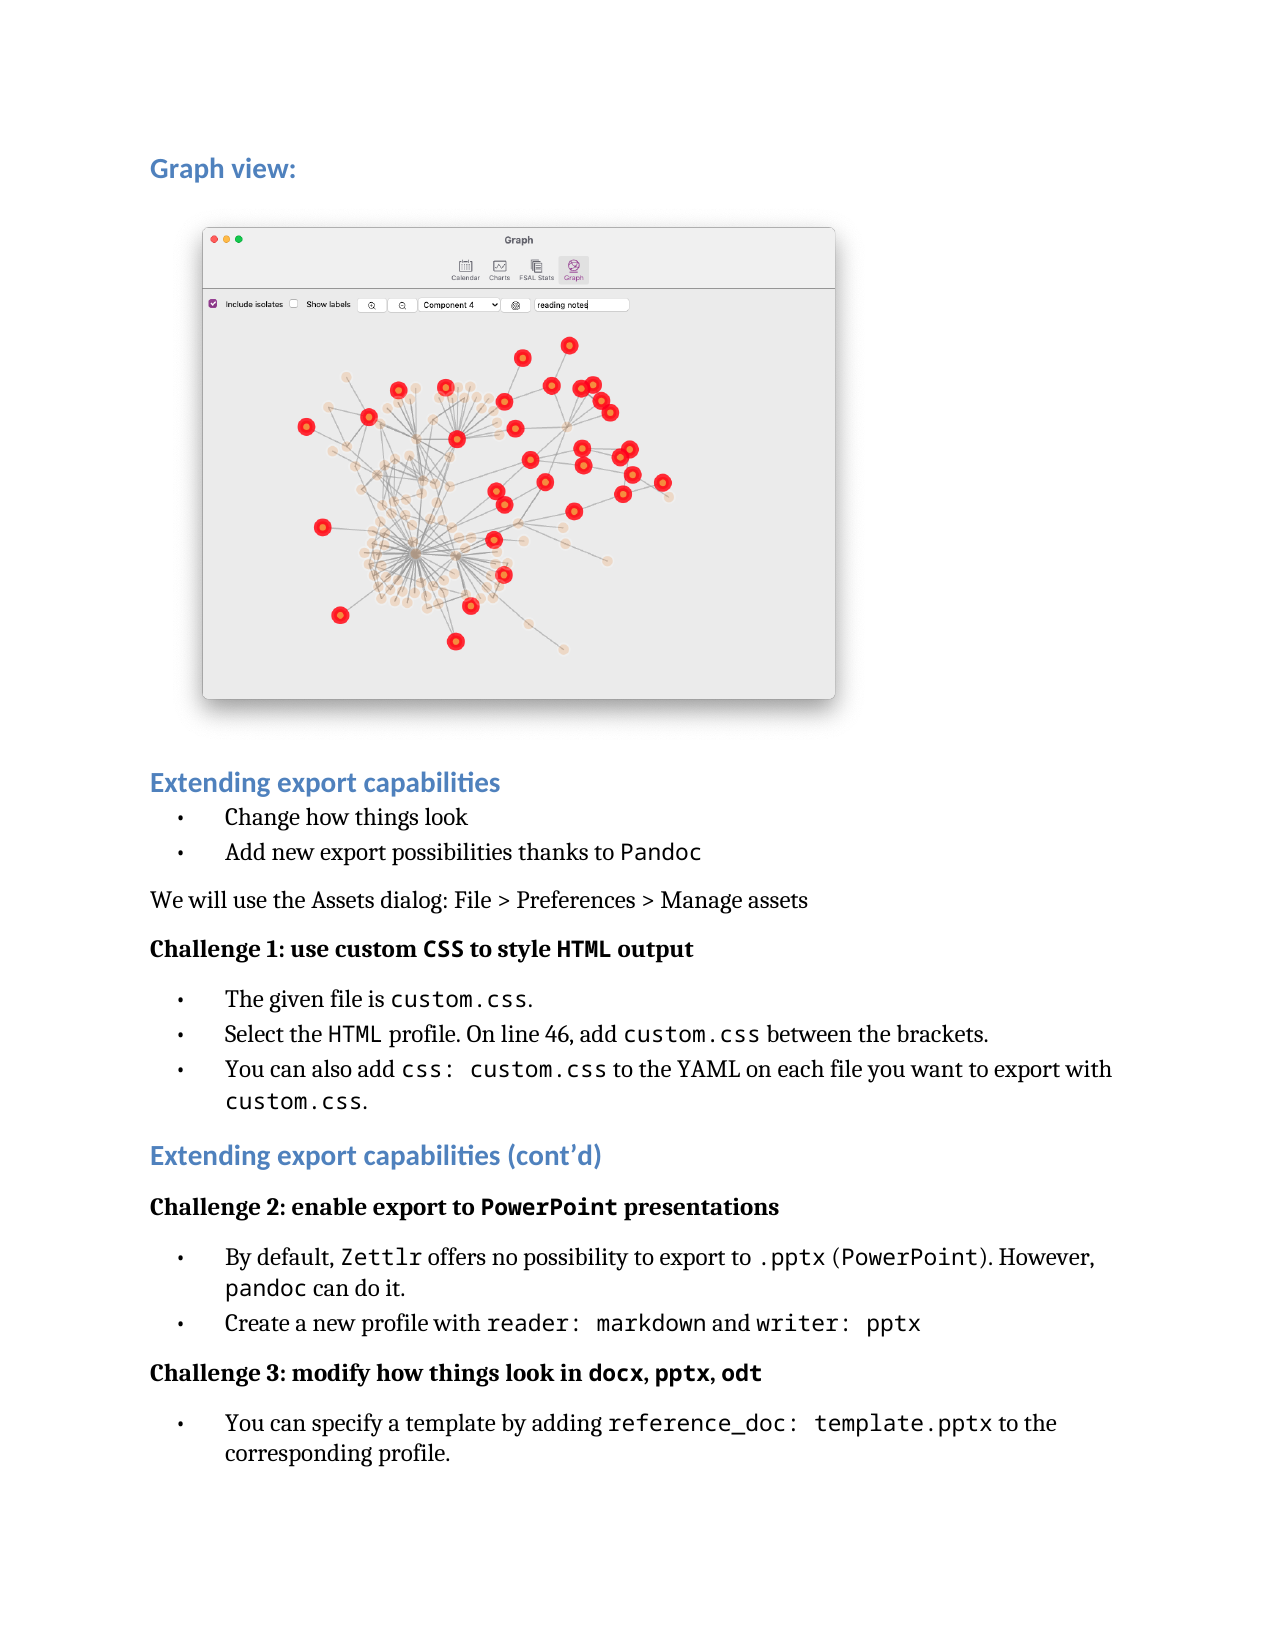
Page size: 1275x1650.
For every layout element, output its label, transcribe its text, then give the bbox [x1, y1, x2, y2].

list Change how things look [175, 803, 1125, 832]
list Create a new profile with reader: markdown and writer: pptx [175, 1307, 1125, 1338]
list You can also add css: custom.css to the YAML on each file you want to export with custom.css. [175, 1053, 1125, 1116]
list Select the HTML profile. On line 46, add custom.css between the brackets. [175, 1018, 1125, 1049]
list The given file is custom.css. [175, 983, 1125, 1014]
subtitle Graph view: [150, 150, 1125, 186]
text Challenge 1: use custom CSS to style HTML output [150, 933, 1125, 964]
subtitle Extending export capabilities [150, 764, 1125, 799]
text Challenge 3: modify how things look in docx, pptx, odt [150, 1357, 1125, 1388]
subtitle Extending export capabilities (cont’d) [150, 1137, 1125, 1172]
text We will use the Assets dialog: File > Preferences > Manage assets [150, 886, 1125, 914]
list You can specify a template by adding reference_doc: template.pptx to the corresponding profile. [175, 1407, 1125, 1467]
list By default, Zettlr offers no possibility to export to .pptx (PowerPoint). However, pandoc can do it. [175, 1241, 1125, 1303]
picture [168, 204, 869, 744]
text Challenge 2: enable export to PowerPoint presentations [150, 1191, 1125, 1222]
list Add new export possibilities thanks to Pandoc [175, 836, 1125, 867]
